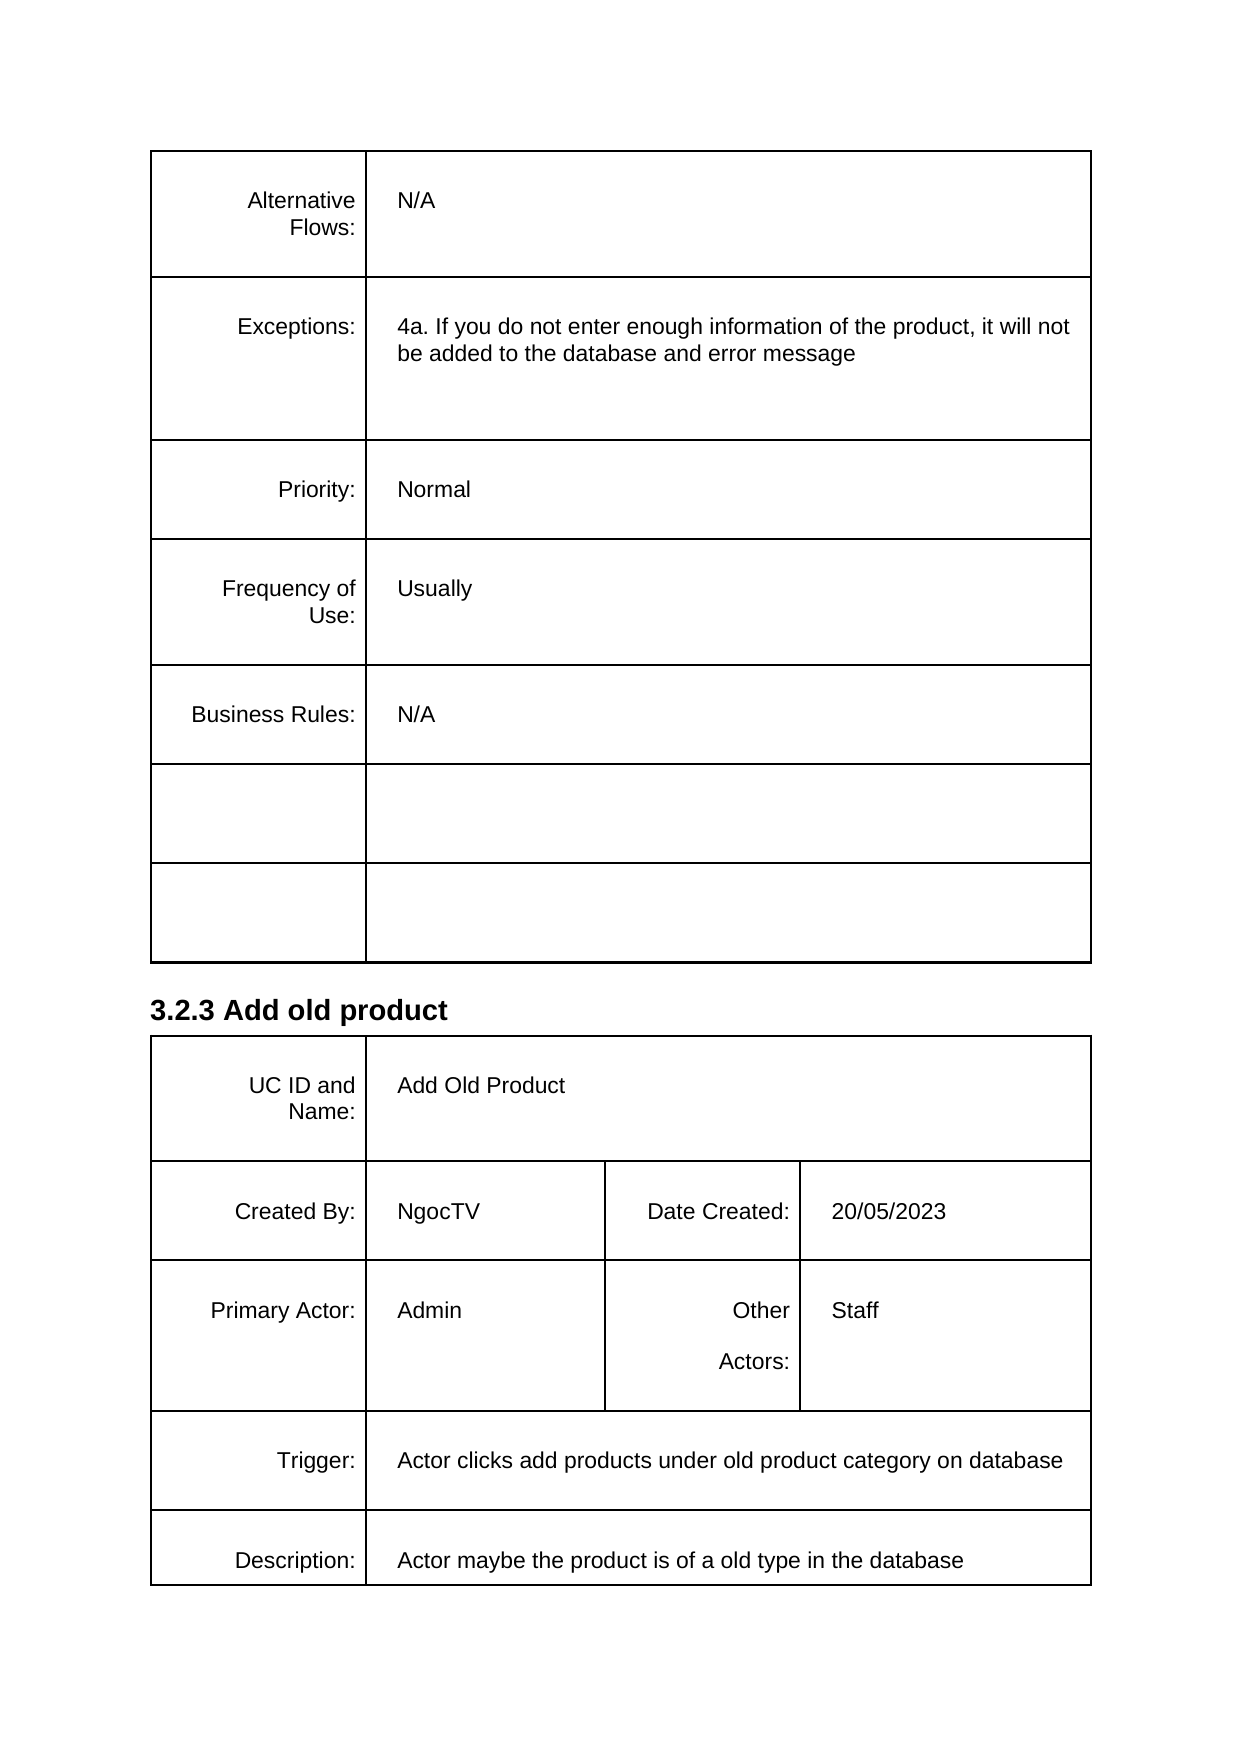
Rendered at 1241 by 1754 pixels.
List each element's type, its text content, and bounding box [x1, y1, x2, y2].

table_cell [152, 765, 365, 862]
table_cell N/A [367, 152, 1090, 276]
table_cell Normal [367, 441, 1090, 538]
table_cell [367, 864, 1090, 961]
table_cell 4a. If you do not enter enough information of the product, it will not be added to the database and error message [367, 278, 1090, 439]
table_cell Usually [367, 540, 1090, 663]
table_cell 20/05/2023 [801, 1162, 1090, 1259]
table_header Add Old Product [367, 1037, 1090, 1160]
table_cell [367, 1511, 1090, 1583]
table_cell Description: [152, 1511, 365, 1583]
table_cell Created By: [152, 1162, 365, 1259]
table_cell [367, 765, 1090, 862]
subtitle 3.2.3 Add old product [150, 993, 1090, 1026]
table_cell NgocTV [367, 1162, 604, 1259]
table_cell Other Actors: [606, 1261, 799, 1410]
table_cell Frequency of Use: [152, 540, 365, 663]
table_cell Date Created: [606, 1162, 799, 1259]
table_cell [152, 864, 365, 961]
table_cell Alternative Flows: [152, 152, 365, 276]
table_cell Admin [367, 1261, 604, 1410]
table_cell Primary Actor: [152, 1261, 365, 1410]
table_cell Exceptions: [152, 278, 365, 439]
table_cell Priority: [152, 441, 365, 538]
table_cell N/A [367, 666, 1090, 763]
table_cell Staff [801, 1261, 1090, 1410]
table_cell Business Rules: [152, 666, 365, 763]
table_header UC ID and Name: [152, 1037, 365, 1160]
table_cell Trigger: [152, 1412, 365, 1509]
table_cell Actor clicks add products under old product category on database [367, 1412, 1090, 1509]
